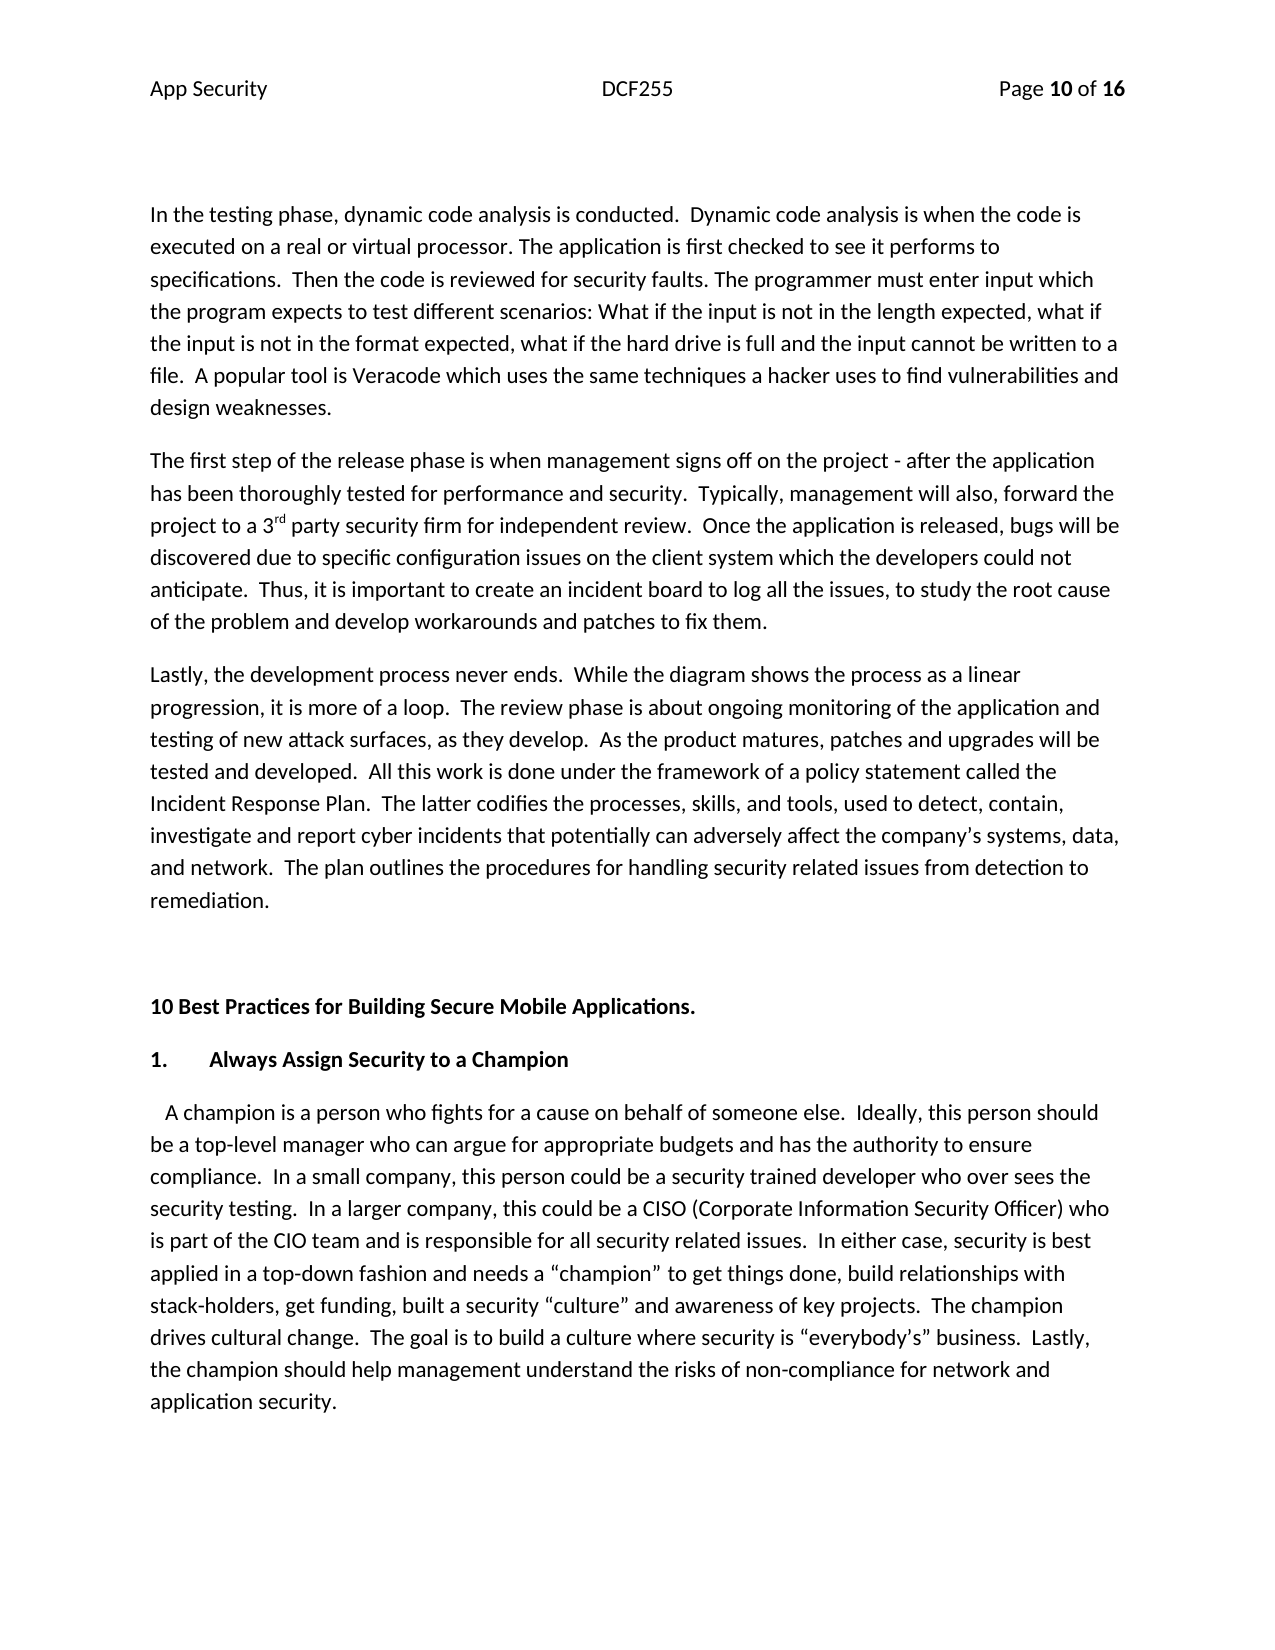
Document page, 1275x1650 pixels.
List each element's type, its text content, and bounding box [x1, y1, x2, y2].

text A champion is a person who fights for a cause on behalf of someone else. Ideally, this person should be a top-level manager who can argue for appropriate budgets and has the authority to ensure compliance. In a small company, this person could be a security trained developer who over sees the security testing. In a larger company, this could be a CISO (Corporate Information Security Officer) who is part of the CIO team and is responsible for all security related issues. In either case, security is best applied in a top-down fashion and needs a “champion” to get things done, build relationships with stack-holders, get funding, built a security “culture” and awareness of key projects. The champion drives cultural change. The goal is to build a culture where security is “everybody’s” business. Lastly, the champion should help management understand the risks of non-compliance for network and application security. [150, 1098, 1125, 1416]
list Always Assign Security to a Champion [150, 1045, 1125, 1073]
text The first step of the release phase is when management signs off on the project - after the application has been thoroughly tested for performance and security. Typically, management will also, forward the project to a 3rd party security firm for independent review. Once the application is released, bugs will be discovered due to specific configuration issues on the client system which the developers could not anticipate. Thus, it is important to create an incident board to log all the issues, to study the root cause of the problem and develop workarounds and patches to fix them. [150, 446, 1125, 635]
text In the testing phase, dynamic code analysis is conducted. Dynamic code analysis is when the code is executed on a real or virtual processor. The application is first checked to see it performs to specifications. Then the code is reviewed for security faults. The programmer must enter input which the program expects to test different scenarios: What if the input is not in the length expected, what if the input is not in the format expected, what if the hard drive is full and the input cannot be written to a file. A popular tool is Veracode which uses the same techniques a hacker uses to find vulnerabilities and design weaknesses. [150, 200, 1125, 421]
text 10 Best Practices for Building Secure Mobile Applications. [150, 992, 1125, 1020]
text Lastly, the development process never ends. While the diagram shows the process as a linear progression, it is more of a loop. The review phase is about ongoing monitoring of the application and testing of new attack surfaces, as they develop. As the product matures, patches and upgrades will be tested and developed. All this work is done under the framework of a policy statement called the Incident Response Plan. The latter codifies the processes, skills, and tools, used to detect, contain, investigate and report cyber incidents that potentially can adversely affect the company’s systems, data, and network. The plan outlines the procedures for handling security related issues from detection to remediation. [150, 660, 1125, 914]
